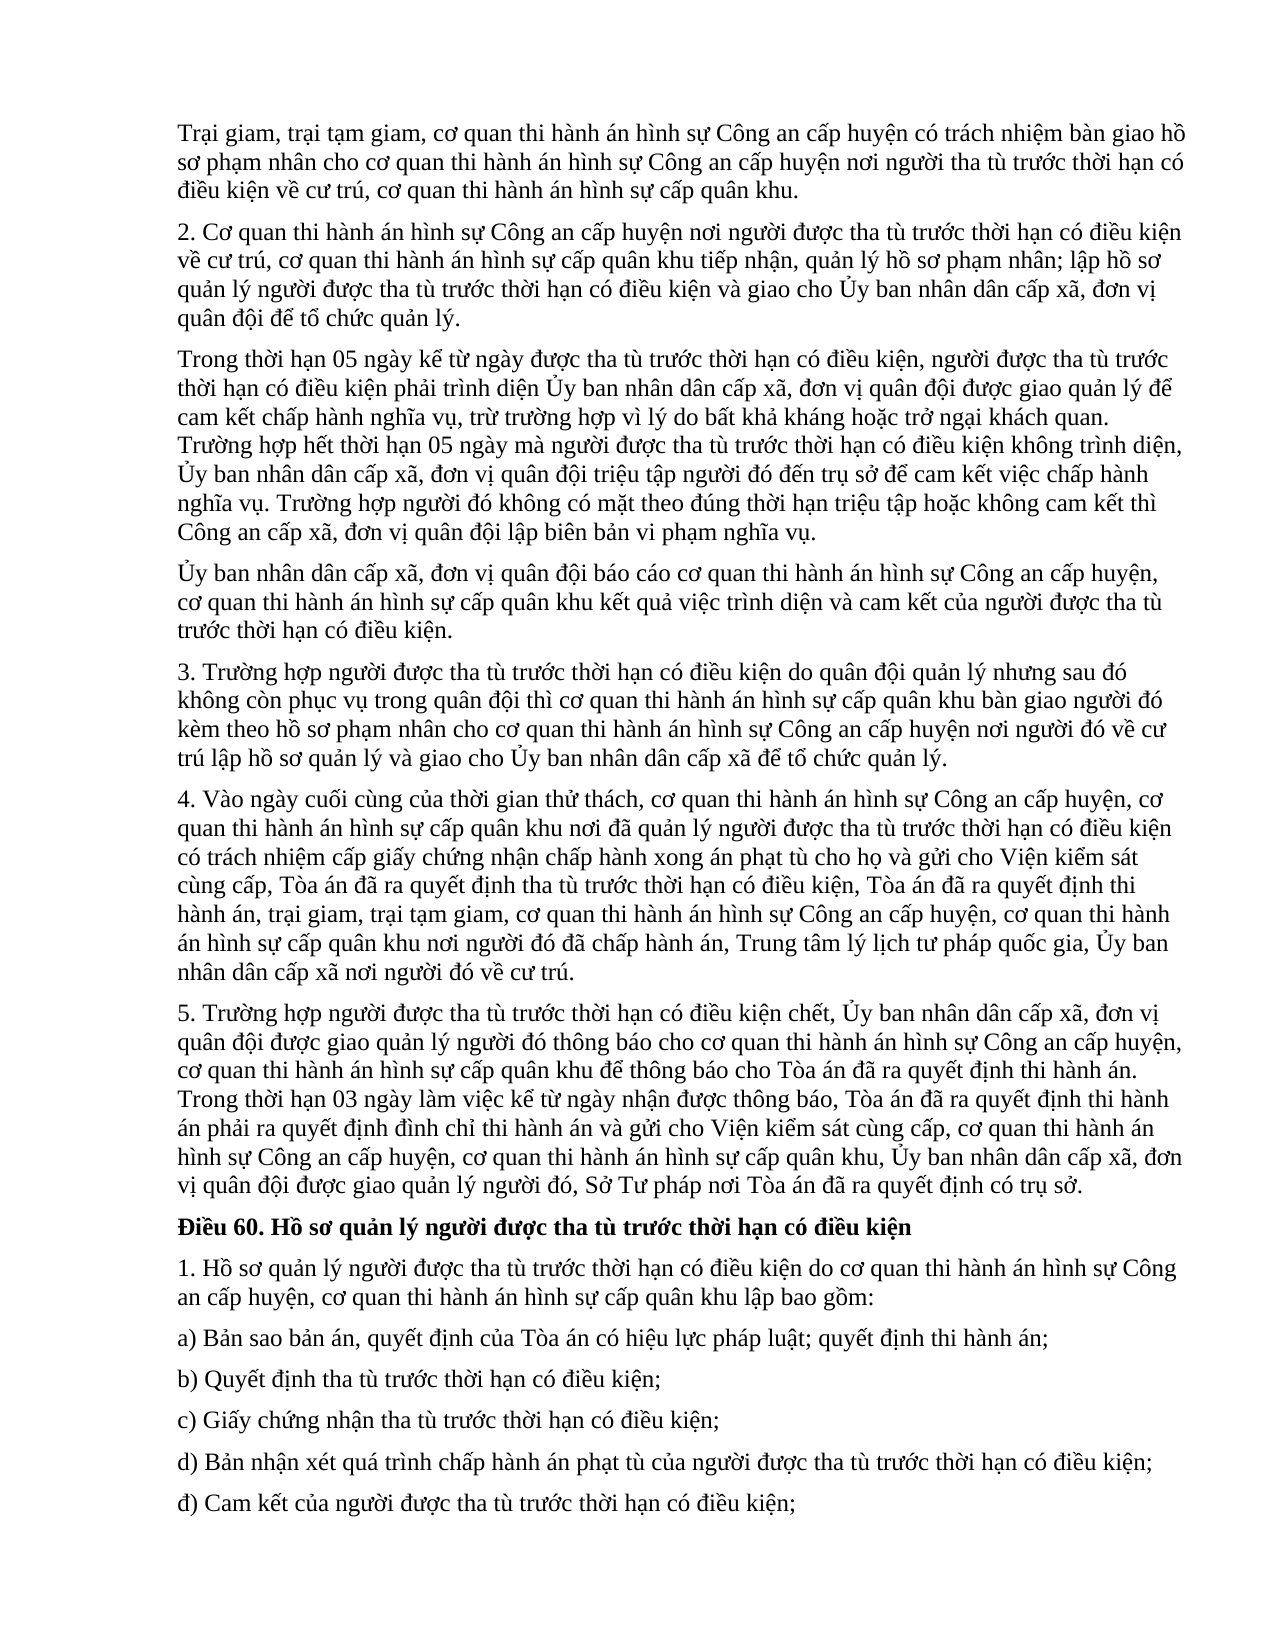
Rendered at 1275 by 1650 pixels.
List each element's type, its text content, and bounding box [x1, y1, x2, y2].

text Trại giam, trại tạm giam, cơ quan thi hành án hình sự Công an cấp huyện có trách nhiệm bàn giao hồ sơ phạm nhân cho cơ quan thi hành án hình sự Công an cấp huyện nơi người tha tù trước thời hạn có điều kiện về cư trú, cơ quan thi hành án hình sự cấp quân khu. [177, 118, 1186, 204]
text c) Giấy chứng nhận tha tù trước thời hạn có điều kiện; [177, 1406, 1186, 1434]
text Điều 60. Hồ sơ quản lý người được tha tù trước thời hạn có điều kiện [177, 1212, 1186, 1241]
text đ) Cam kết của người được tha tù trước thời hạn có điều kiện; [177, 1488, 1186, 1517]
text 4. Vào ngày cuối cùng của thời gian thử thách, cơ quan thi hành án hình sự Công an cấp huyện, cơ quan thi hành án hình sự cấp quân khu nơi đã quản lý người được tha tù trước thời hạn có điều kiện có trách nhiệm cấp giấy chứng nhận chấp hành xong án phạt tù cho họ và gửi cho Viện kiểm sát cùng cấp, Tòa án đã ra quyết định tha tù trước thời hạn có điều kiện, Tòa án đã ra quyết định thi hành án, trại giam, trại tạm giam, cơ quan thi hành án hình sự Công an cấp huyện, cơ quan thi hành án hình sự cấp quân khu nơi người đó đã chấp hành án, Trung tâm lý lịch tư pháp quốc gia, Ủy ban nhân dân cấp xã nơi người đó về cư trú. [177, 784, 1186, 986]
text 2. Cơ quan thi hành án hình sự Công an cấp huyện nơi người được tha tù trước thời hạn có điều kiện về cư trú, cơ quan thi hành án hình sự cấp quân khu tiếp nhận, quản lý hồ sơ phạm nhân; lập hồ sơ quản lý người được tha tù trước thời hạn có điều kiện và giao cho Ủy ban nhân dân cấp xã, đơn vị quân đội để tổ chức quản lý. [177, 217, 1186, 332]
text a) Bản sao bản án, quyết định của Tòa án có hiệu lực pháp luật; quyết định thi hành án; [177, 1323, 1186, 1352]
text Ủy ban nhân dân cấp xã, đơn vị quân đội báo cáo cơ quan thi hành án hình sự Công an cấp huyện, cơ quan thi hành án hình sự cấp quân khu kết quả việc trình diện và cam kết của người được tha tù trước thời hạn có điều kiện. [177, 558, 1186, 644]
text 1. Hồ sơ quản lý người được tha tù trước thời hạn có điều kiện do cơ quan thi hành án hình sự Công an cấp huyện, cơ quan thi hành án hình sự cấp quân khu lập bao gồm: [177, 1253, 1186, 1311]
text 5. Trường hợp người được tha tù trước thời hạn có điều kiện chết, Ủy ban nhân dân cấp xã, đơn vị quân đội được giao quản lý người đó thông báo cho cơ quan thi hành án hình sự Công an cấp huyện, cơ quan thi hành án hình sự cấp quân khu để thông báo cho Tòa án đã ra quyết định thi hành án. Trong thời hạn 03 ngày làm việc kể từ ngày nhận được thông báo, Tòa án đã ra quyết định thi hành án phải ra quyết định đình chỉ thi hành án và gửi cho Viện kiểm sát cùng cấp, cơ quan thi hành án hình sự Công an cấp huyện, cơ quan thi hành án hình sự cấp quân khu, Ủy ban nhân dân cấp xã, đơn vị quân đội được giao quản lý người đó, Sở Tư pháp nơi Tòa án đã ra quyết định có trụ sở. [177, 998, 1186, 1199]
text Trong thời hạn 05 ngày kể từ ngày được tha tù trước thời hạn có điều kiện, người được tha tù trước thời hạn có điều kiện phải trình diện Ủy ban nhân dân cấp xã, đơn vị quân đội được giao quản lý để cam kết chấp hành nghĩa vụ, trừ trường hợp vì lý do bất khả kháng hoặc trở ngại khách quan. Trường hợp hết thời hạn 05 ngày mà người được tha tù trước thời hạn có điều kiện không trình diện, Ủy ban nhân dân cấp xã, đơn vị quân đội triệu tập người đó đến trụ sở để cam kết việc chấp hành nghĩa vụ. Trường hợp người đó không có mặt theo đúng thời hạn triệu tập hoặc không cam kết thì Công an cấp xã, đơn vị quân đội lập biên bản vi phạm nghĩa vụ. [177, 344, 1186, 546]
text d) Bản nhận xét quá trình chấp hành án phạt tù của người được tha tù trước thời hạn có điều kiện; [177, 1447, 1186, 1476]
text b) Quyết định tha tù trước thời hạn có điều kiện; [177, 1364, 1186, 1393]
text 3. Trường hợp người được tha tù trước thời hạn có điều kiện do quân đội quản lý nhưng sau đó không còn phục vụ trong quân đội thì cơ quan thi hành án hình sự cấp quân khu bàn giao người đó kèm theo hồ sơ phạm nhân cho cơ quan thi hành án hình sự Công an cấp huyện nơi người đó về cư trú lập hồ sơ quản lý và giao cho Ủy ban nhân dân cấp xã để tổ chức quản lý. [177, 657, 1186, 772]
